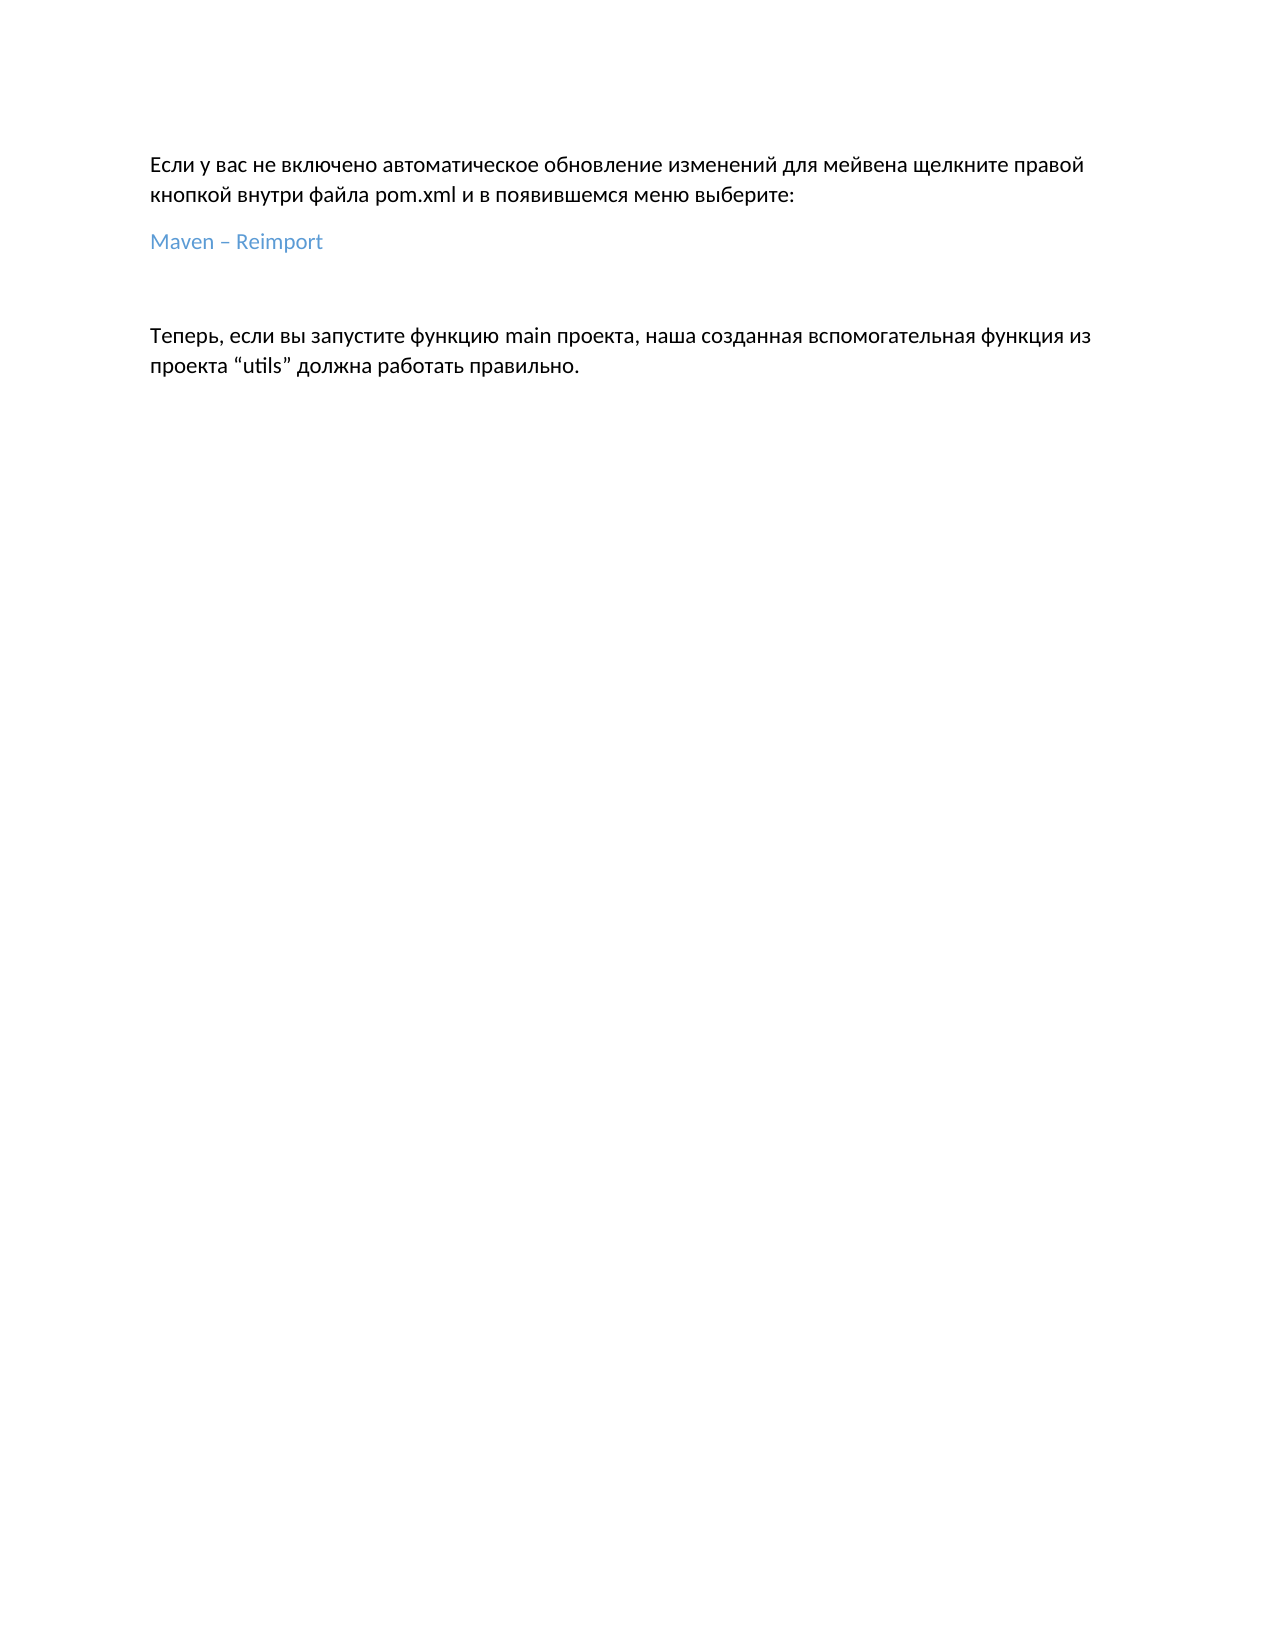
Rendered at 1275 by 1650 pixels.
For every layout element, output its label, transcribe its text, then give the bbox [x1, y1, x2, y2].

text Если у вас не включено автоматическое обновление изменений для мейвена щелкните правой кнопкой внутри файла pom.xml и в появившемся меню выберите: [150, 150, 1125, 208]
text Maven – Reimport [150, 227, 1125, 255]
text Теперь, если вы запустите функцию main проекта, наша созданная вспомогательная функция из проекта “utils” должна работать правильно. [150, 321, 1125, 379]
